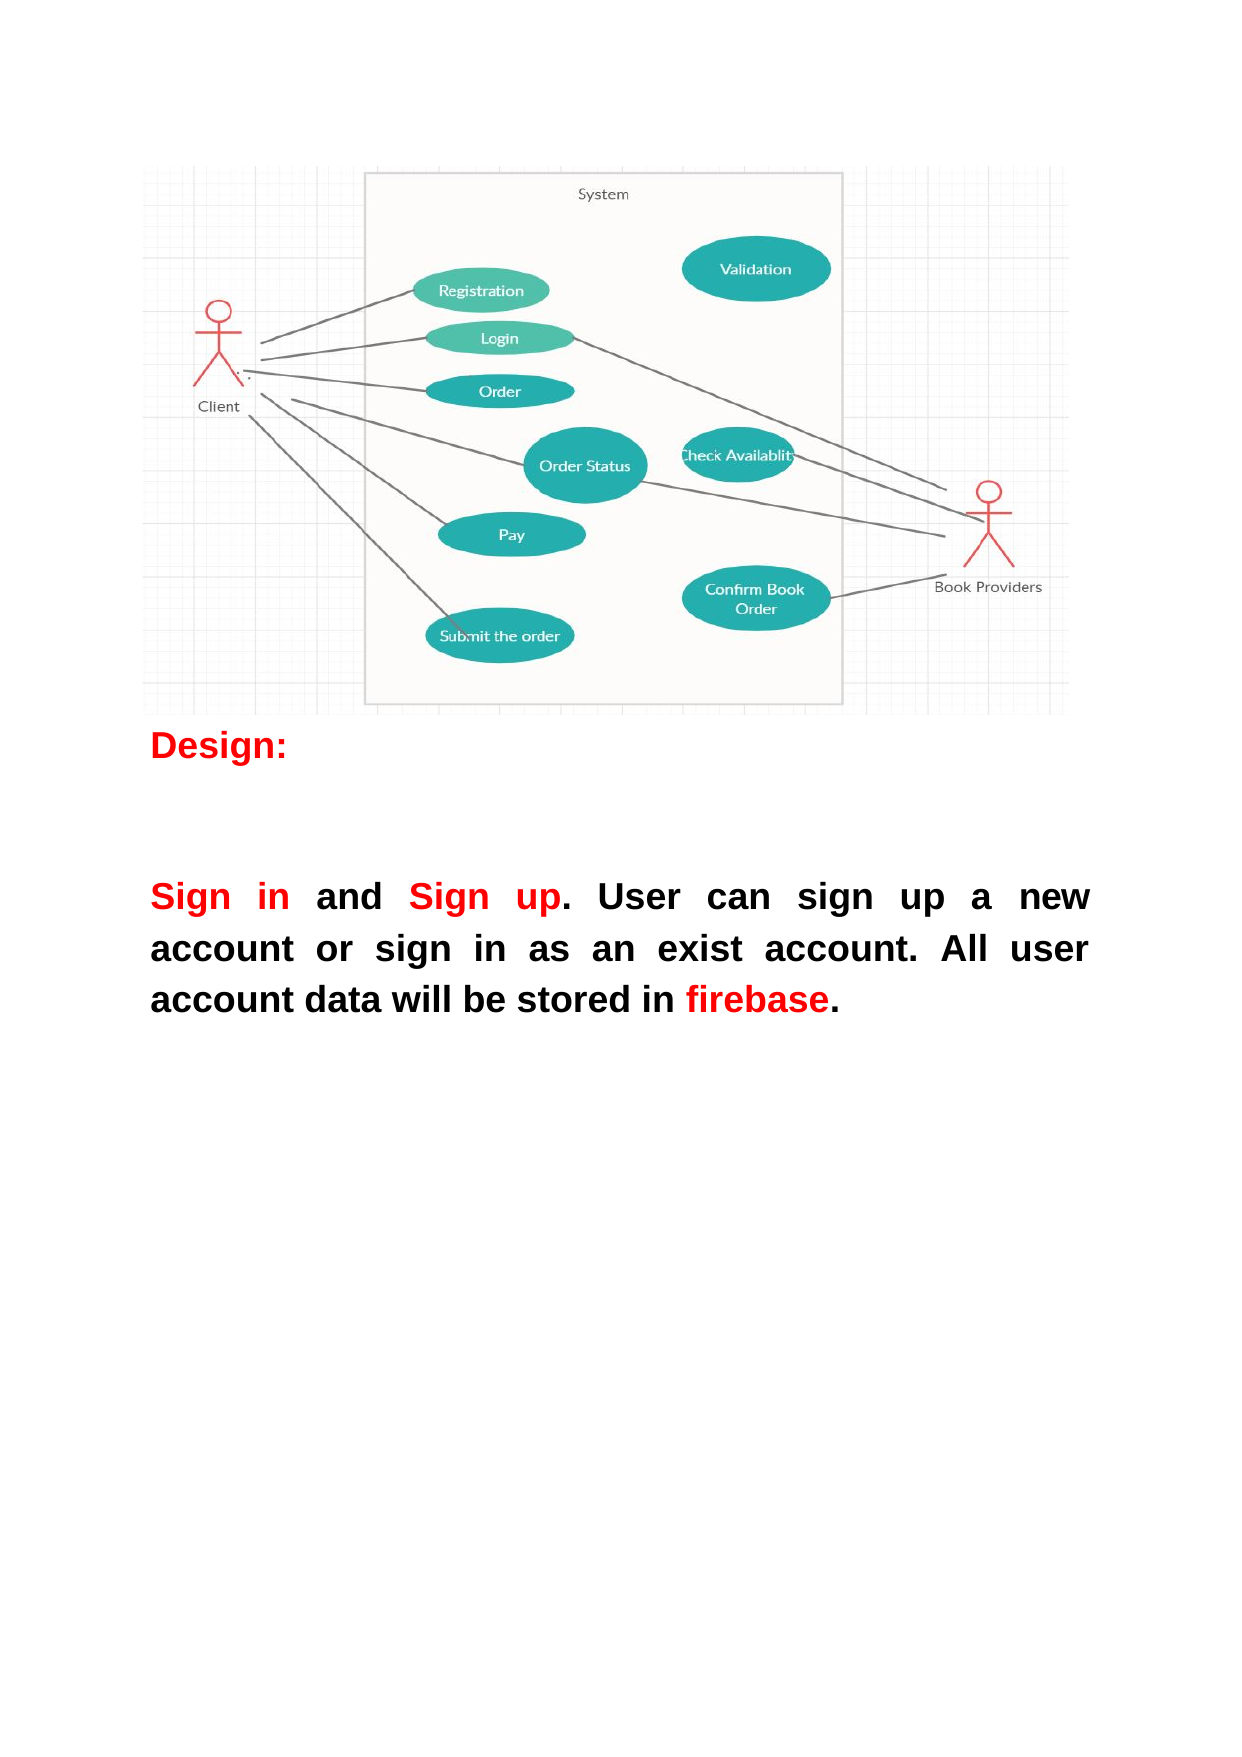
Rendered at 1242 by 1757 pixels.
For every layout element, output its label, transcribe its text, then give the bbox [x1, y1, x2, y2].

text Sign in and Sign up. User can sign up a new account or sign in as an exist account. All user account data will be stored in firebase. [150, 874, 1090, 1021]
picture [142, 166, 1069, 715]
